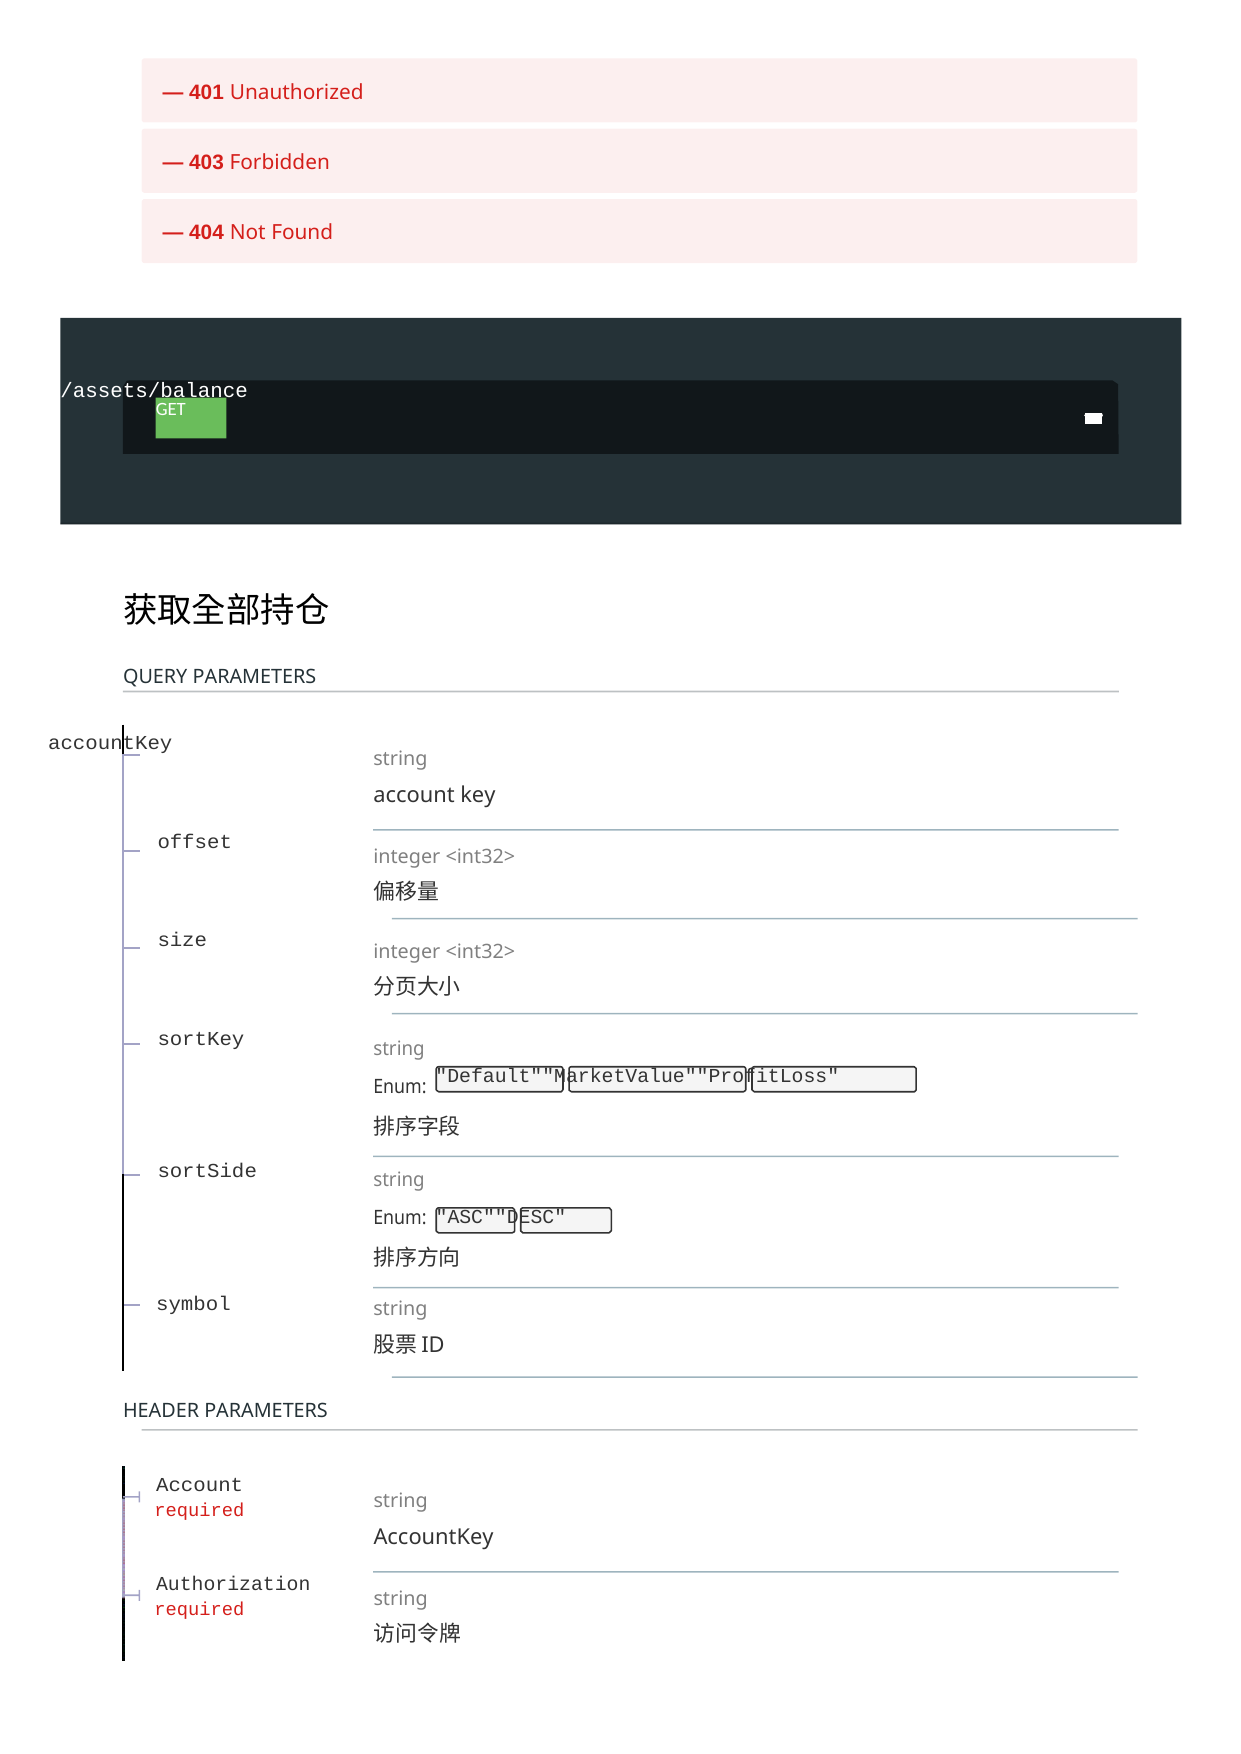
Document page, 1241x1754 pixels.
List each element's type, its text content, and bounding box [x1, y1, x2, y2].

text string Enum: [373, 1034, 479, 1099]
text integer <int32> [373, 939, 1194, 963]
text QUERY PARAMETERS [123, 662, 1194, 689]
text string [373, 744, 1194, 771]
subtitle account key [373, 779, 1194, 809]
subtitle 股票ID [373, 1320, 1194, 1361]
text string Enum: [373, 1166, 479, 1230]
text sortSide [157, 1161, 333, 1184]
picture [1084, 413, 1103, 424]
subtitle 排序字段 [373, 1110, 1194, 1140]
text required [154, 1501, 314, 1522]
text offset [157, 832, 333, 854]
text string [373, 1586, 1194, 1609]
subtitle 访问令牌 [373, 1609, 1194, 1650]
text size [157, 930, 333, 952]
subtitle 排序方向 [373, 1241, 1194, 1272]
text required [154, 1599, 314, 1621]
text accountKey [124, 733, 333, 756]
text accountKey [48, 733, 122, 756]
text string [373, 1297, 1194, 1320]
text string [373, 1486, 1194, 1513]
text Account [156, 1475, 314, 1497]
text 获取全部持仓 [123, 585, 1194, 632]
subtitle AccountKey [373, 1521, 1194, 1551]
text sortKey [157, 1028, 333, 1051]
text HEADER PARAMETERS [123, 1396, 333, 1423]
text Authorization [156, 1573, 314, 1596]
text symbol [156, 1294, 333, 1317]
subtitle 分页大小 [373, 963, 1194, 1003]
subtitle 偏移量 [373, 868, 1194, 908]
text integer <int32> [373, 844, 1194, 868]
